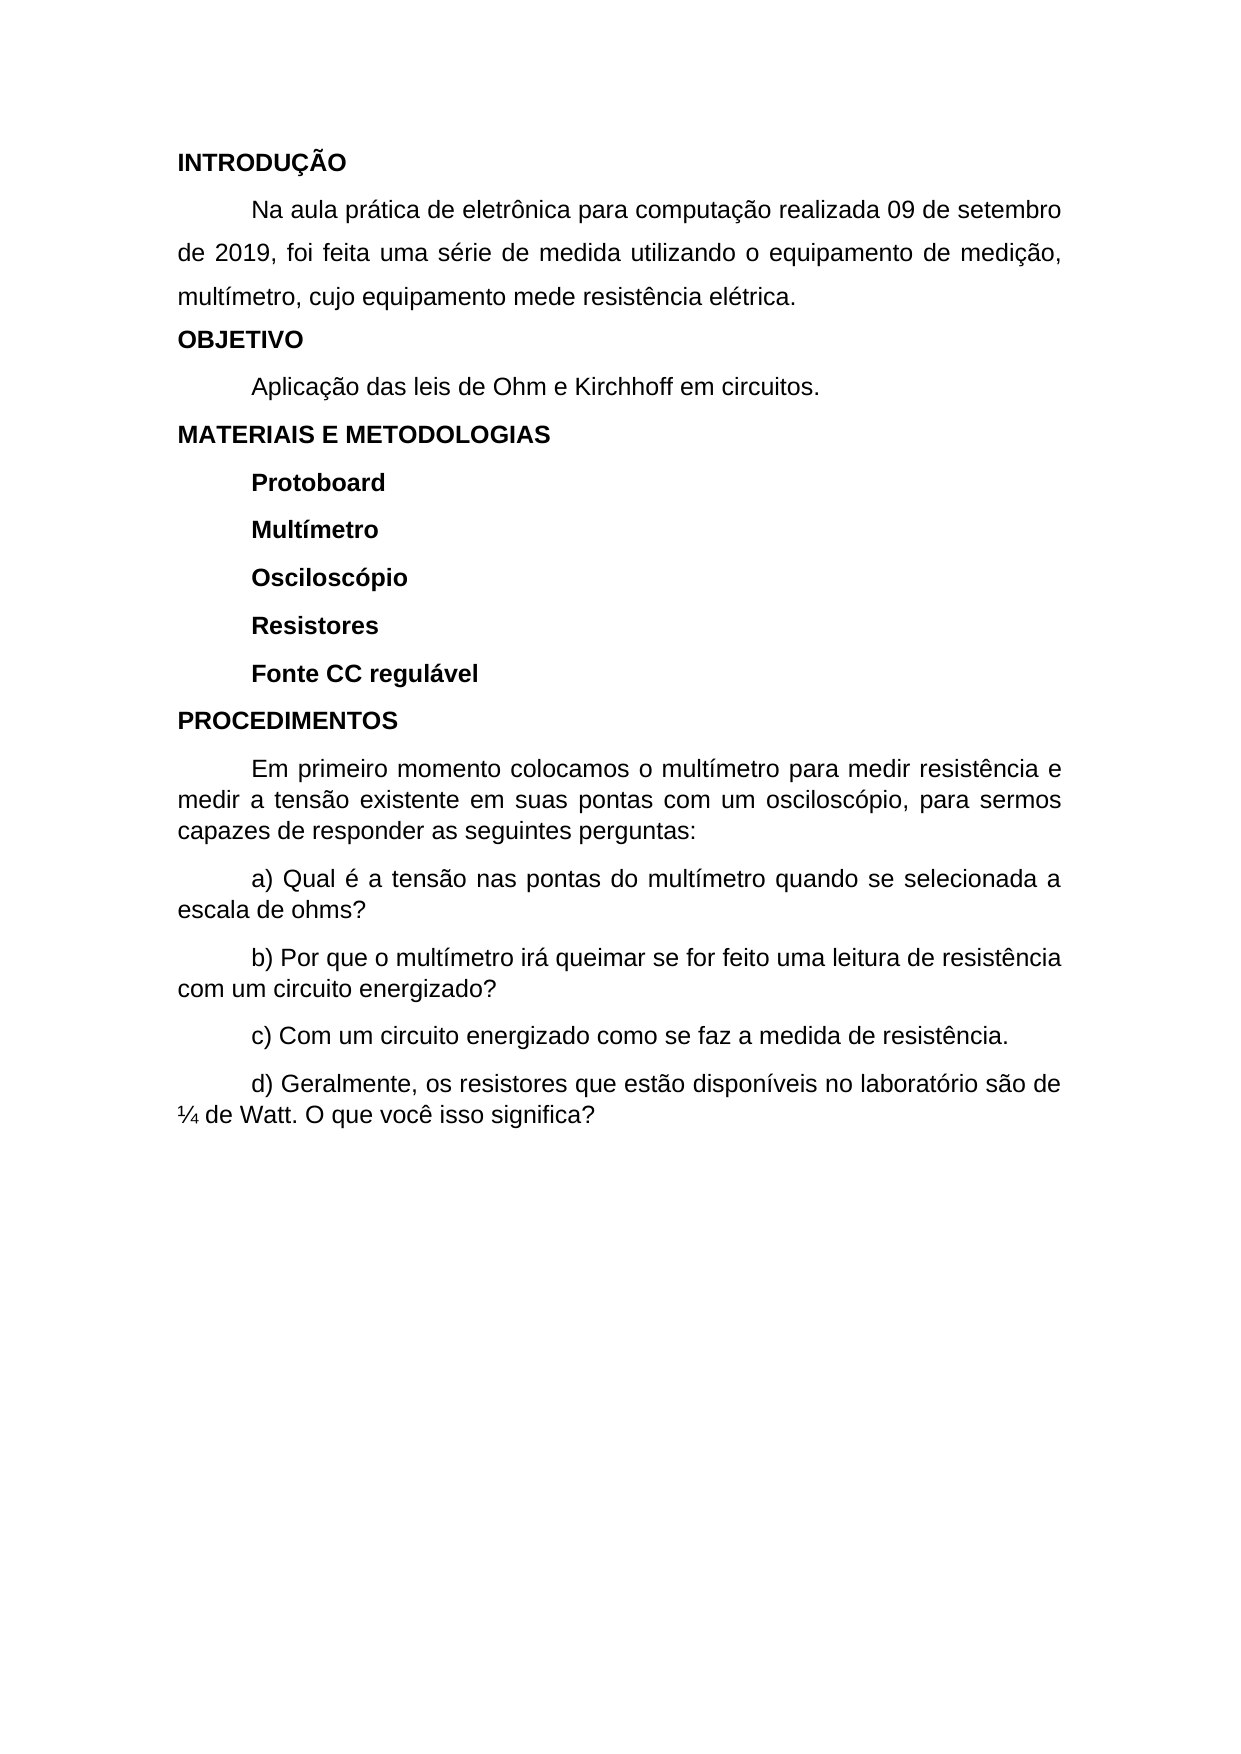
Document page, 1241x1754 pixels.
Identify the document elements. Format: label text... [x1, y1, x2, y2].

text PROCEDIMENTOS [177, 706, 1063, 735]
text c) Com um circuito energizado como se faz a medida de resistência. [177, 1021, 1063, 1050]
text INTRODUÇÃO [177, 148, 1063, 176]
text Na aula prática de eletrônica para computação realizada 09 de setembro de 2019, foi feita uma série de medida utilizando o equipamento de medição, multímetro, cujo equipamento mede resistência elétrica. [177, 195, 1063, 310]
text b) Por que o multímetro irá queimar se for feito uma leitura de resistência com um circuito energizado? [177, 943, 1063, 1002]
text Resistores [177, 611, 1063, 640]
text Fonte CC regulável [177, 659, 1063, 687]
text d) Geralmente, os resistores que estão disponíveis no laboratório são de ¼ de Watt. O que você isso significa? [177, 1069, 1063, 1129]
text Aplicação das leis de Ohm e Kirchhoff em circuitos. [177, 372, 1063, 401]
text Osciloscópio [177, 563, 1063, 592]
text Em primeiro momento colocamos o multímetro para medir resistência e medir a tensão existente em suas pontas com um osciloscópio, para sermos capazes de responder as seguintes perguntas: [177, 754, 1063, 845]
text Multímetro [177, 516, 1063, 544]
text OBJETIVO [177, 325, 1063, 353]
text MATERIAIS E METODOLOGIAS [177, 420, 1063, 449]
text Protoboard [177, 468, 1063, 497]
text a) Qual é a tensão nas pontas do multímetro quando se selecionada a escala de ohms? [177, 864, 1063, 924]
